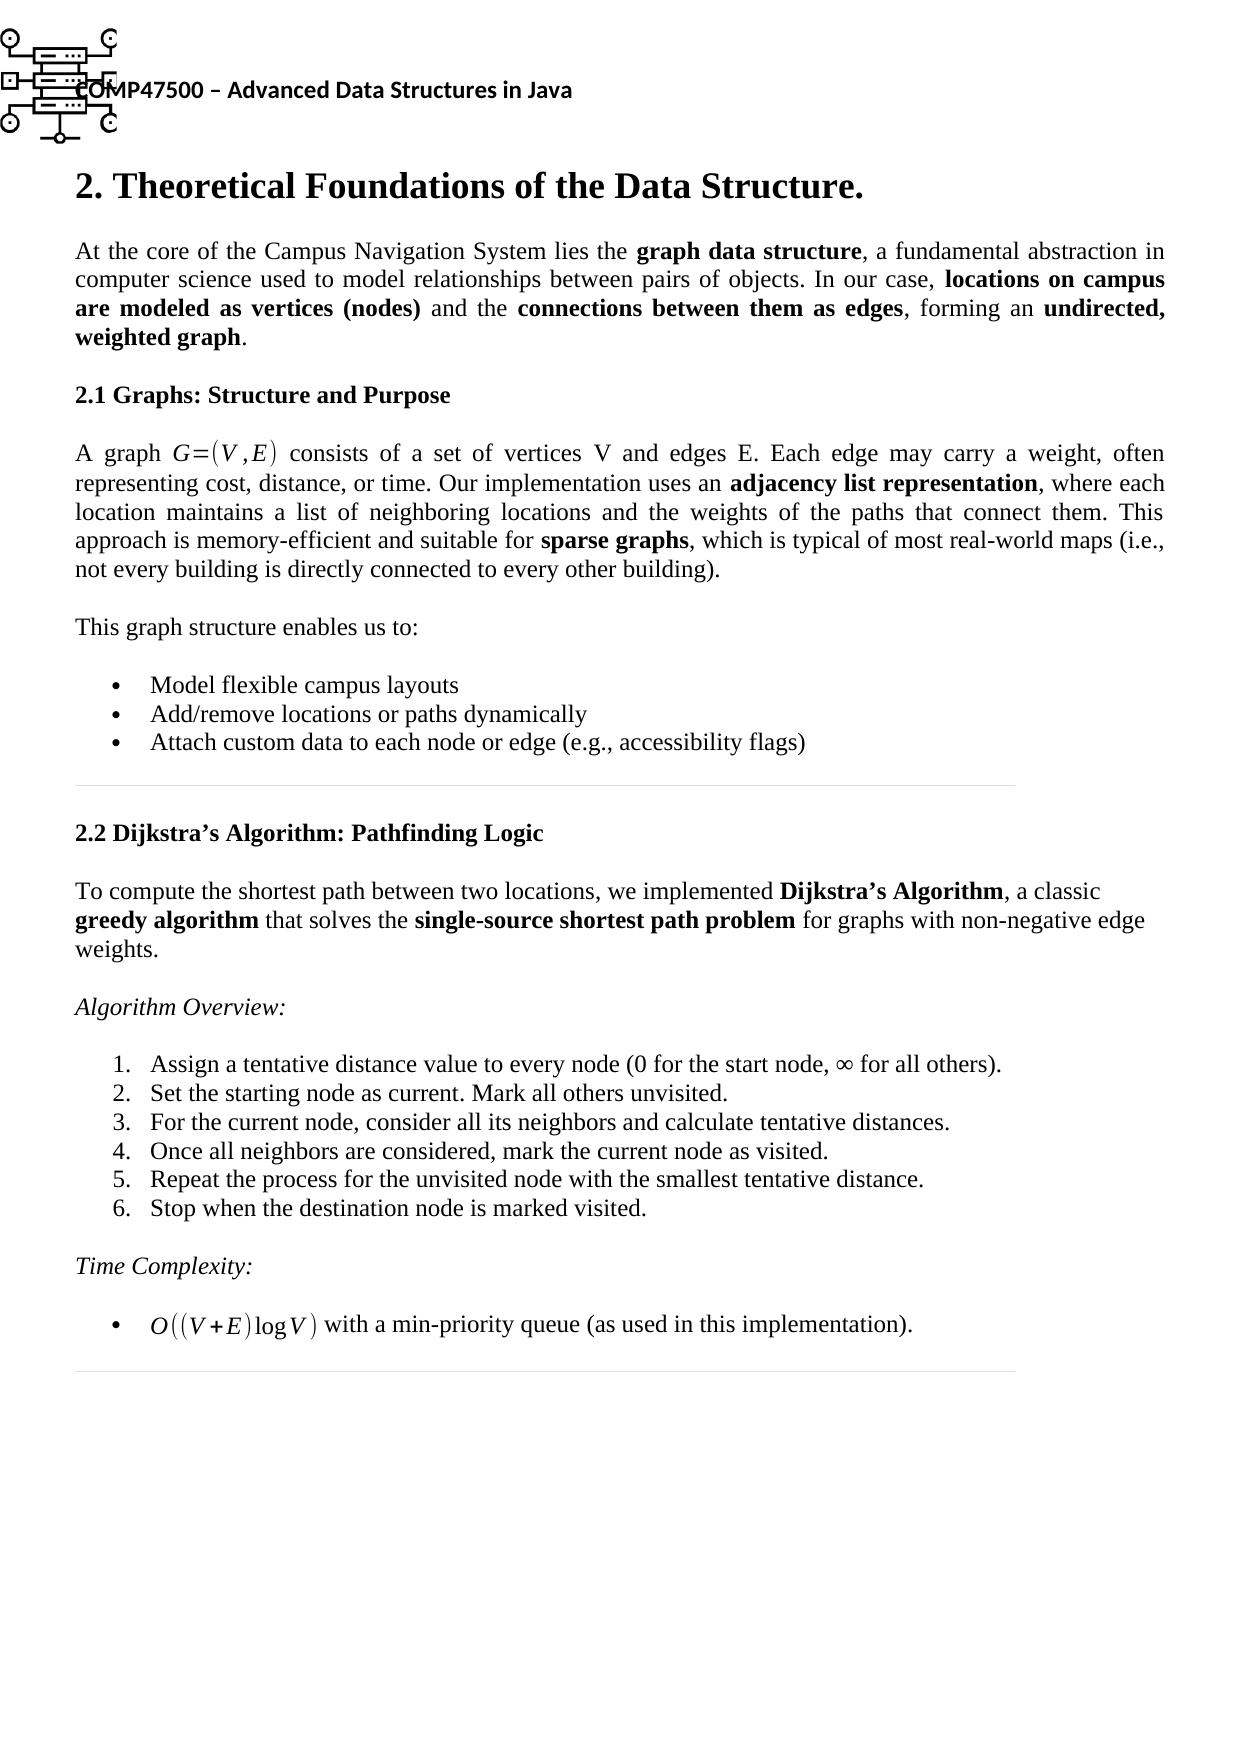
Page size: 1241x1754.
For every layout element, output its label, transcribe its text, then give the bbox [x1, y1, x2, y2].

text To compute the shortest path between two locations, we implemented Dijkstra’s Algorithm, a classic greedy algorithm that solves the single-source shortest path problem for graphs with non-negative edge weights. [75, 876, 1165, 962]
list Set the starting node as current. Mark all others unvisited. [112, 1078, 1165, 1107]
list Once all neighbors are considered, mark the current node as visited. [112, 1136, 1165, 1164]
list with a min-priority queue (as used in this implementation). [112, 1309, 1165, 1342]
list For the current node, consider all its neighbors and calculate tentative distances. [112, 1107, 1165, 1136]
list Assign a tentative distance value to every node (0 for the start node, ∞ for all others). [112, 1049, 1165, 1078]
subtitle 2.1 Graphs: Structure and Purpose [75, 380, 1165, 409]
list Repeat the process for the unvisited node with the smallest tentative distance. [112, 1164, 1165, 1193]
subtitle 2.2 Dijkstra’s Algorithm: Pathfinding Logic [75, 818, 1165, 847]
text A graph consists of a set of vertices V and edges E. Each edge may carry a weight, often representing cost, distance, or time. Our implementation uses an adjacency list representation, where each location maintains a list of neighboring locations and the weights of the paths that connect them. This approach is memory-efficient and suitable for sparse graphs, which is typical of most real-world maps (i.e., not every building is directly connected to every other building). [75, 438, 1165, 583]
subtitle Algorithm Overview: [75, 992, 1165, 1020]
subtitle 2. Theoretical Foundations of the Data Structure. [75, 163, 1165, 207]
picture [0, 26, 117, 143]
text At the core of the Campus Navigation System lies the graph data structure, a fundamental abstraction in computer science used to model relationships between pairs of objects. In our case, locations on campus are modeled as vertices (nodes) and the connections between them as edges, forming an undirected, weighted graph. [75, 236, 1165, 351]
text This graph structure enables us to: [75, 612, 1165, 641]
list Model flexible campus layouts [112, 670, 1165, 699]
list Add/remove locations or paths dynamically [112, 699, 1165, 727]
list Stop when the destination node is marked visited. [112, 1193, 1165, 1222]
subtitle Time Complexity: [75, 1251, 1165, 1280]
list Attach custom data to each node or edge (e.g., accessibility flags) [112, 727, 1165, 756]
